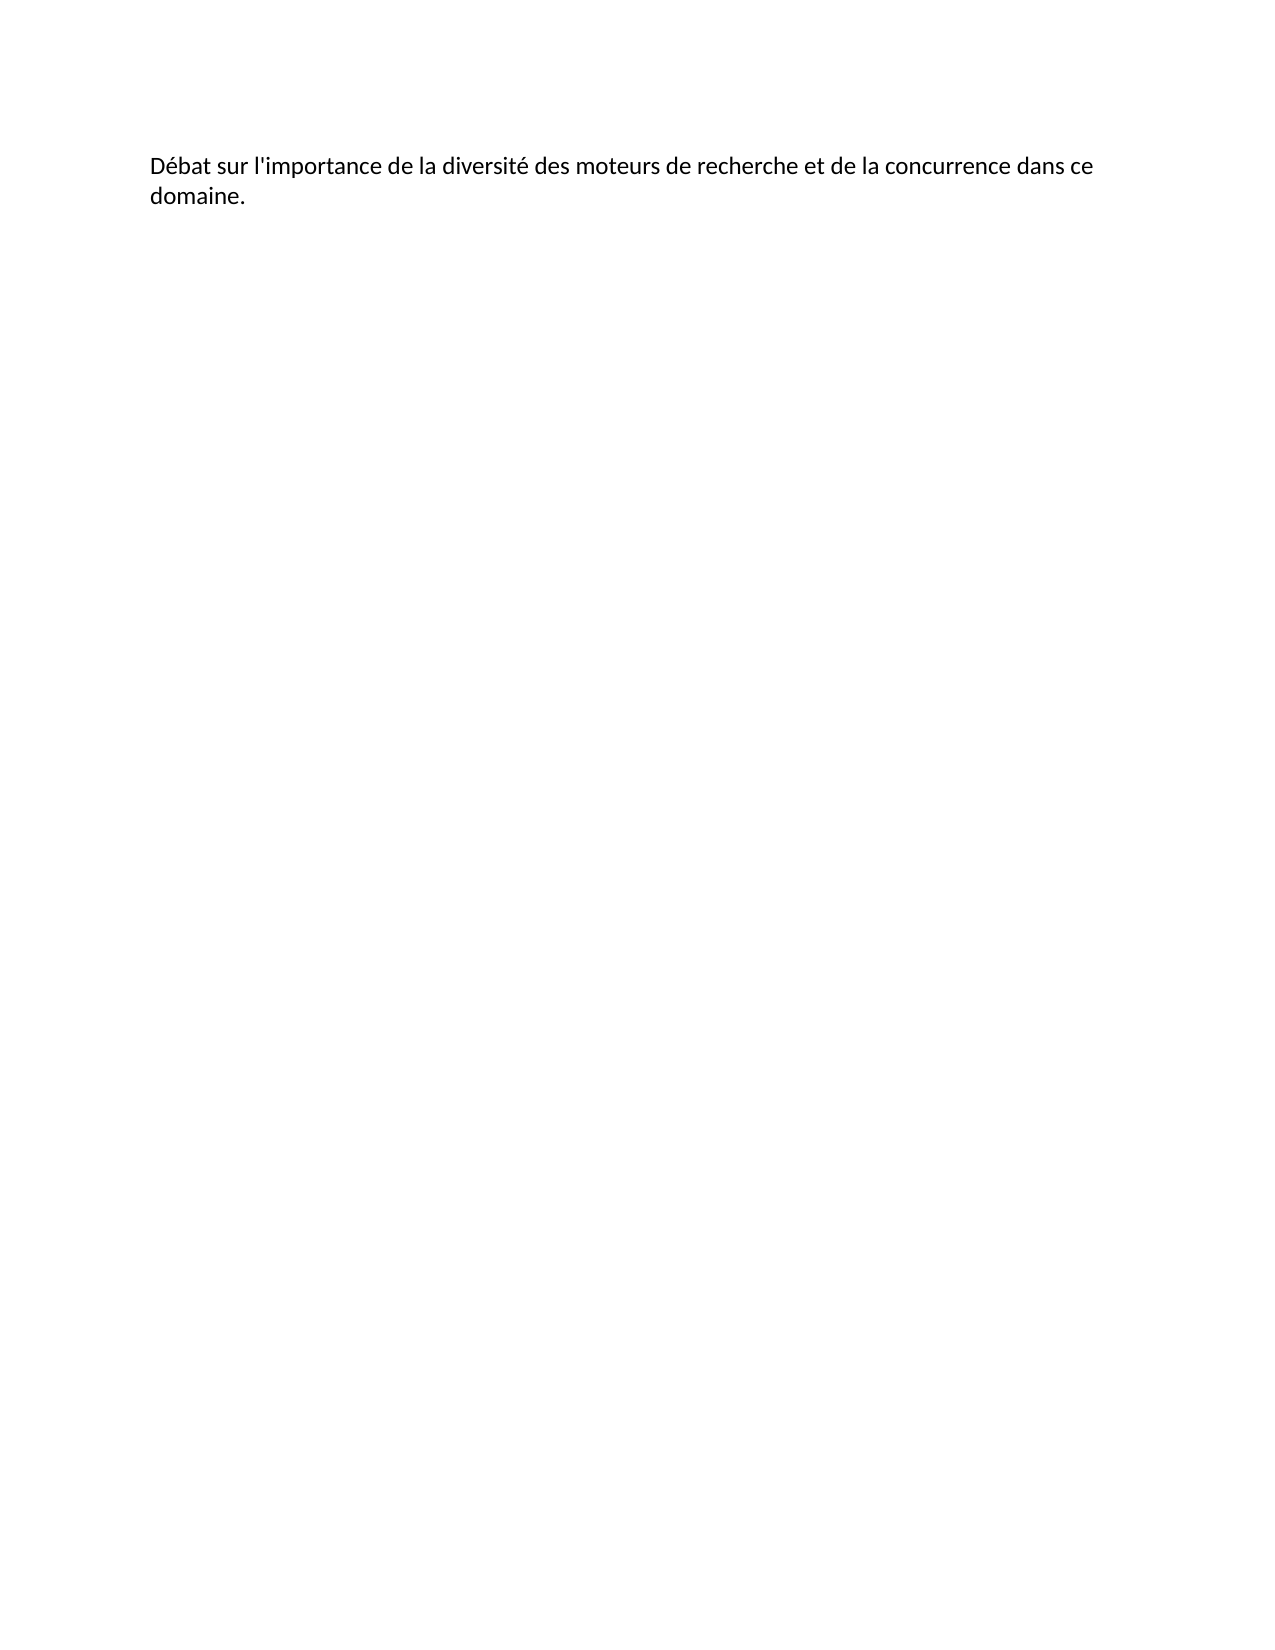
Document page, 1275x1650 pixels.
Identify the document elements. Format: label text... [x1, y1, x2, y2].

text Débat sur l'importance de la diversité des moteurs de recherche et de la concurrence dans ce domaine. [150, 150, 1125, 211]
